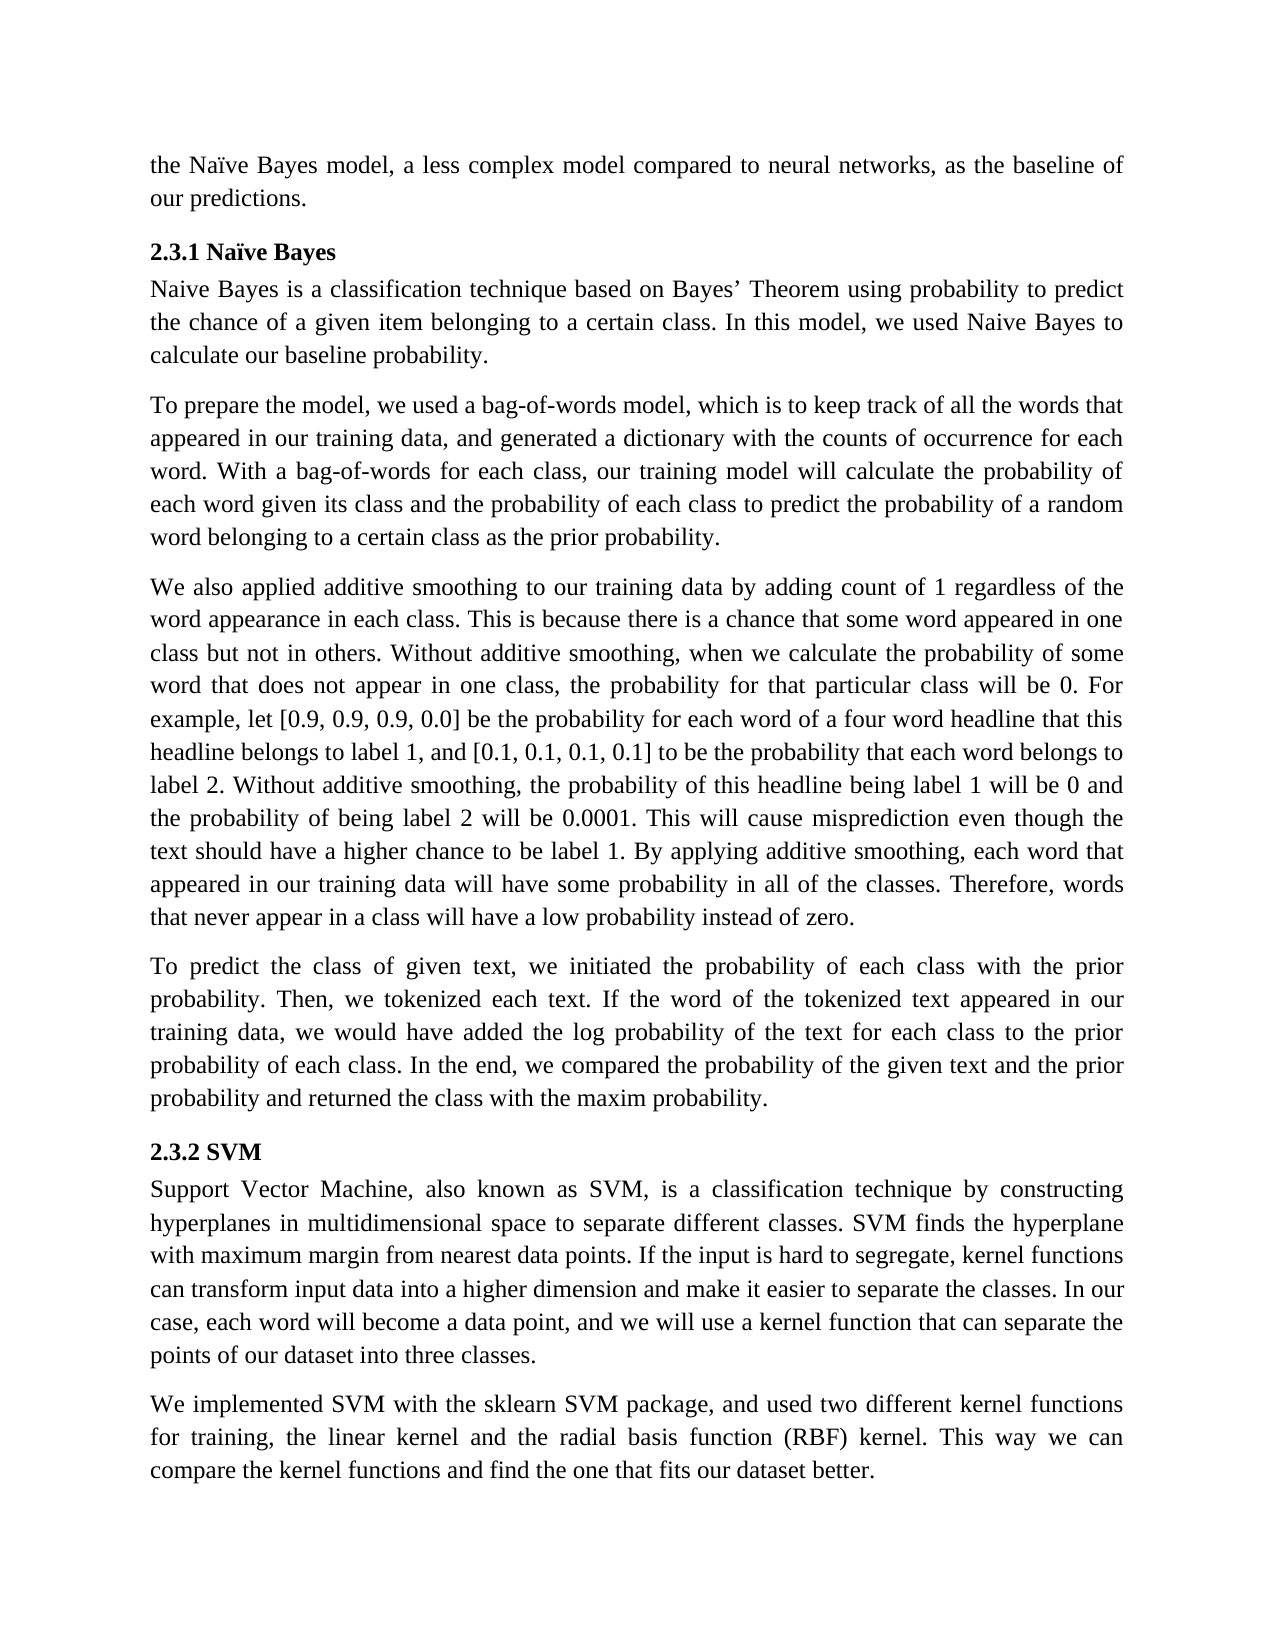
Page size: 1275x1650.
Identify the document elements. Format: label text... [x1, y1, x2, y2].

text To prepare the model, we used a bag-of-words model, which is to keep track of all the words that appeared in our training data, and generated a dictionary with the counts of occurrence for each word. With a bag-of-words for each class, our training model will calculate the probability of each word given its class and the probability of each class to predict the probability of a random word belonging to a certain class as the prior probability. [150, 390, 1125, 551]
text Support Vector Machine, also known as SVM, is a classification technique by constructing hyperplanes in multidimensional space to separate different classes. SVM finds the hyperplane with maximum margin from nearest data points. If the input is hard to segregate, kernel functions can transform input data into a higher dimension and make it easier to separate the classes. In our case, each word will become a data point, and we will use a kernel function that can separate the points of our dataset into three classes. [150, 1174, 1125, 1368]
subtitle 2.3.1 Naïve Bayes [150, 237, 1125, 266]
text To predict the class of given text, we initiated the probability of each class with the prior probability. Then, we tokenized each text. If the word of the tokenized text appeared in our training data, we would have added the log probability of the text for each class to the prior probability of each class. In the end, we compared the probability of the given text and the prior probability and returned the class with the maxim probability. [150, 951, 1125, 1112]
text Naive Bayes is a classification technique based on Bayes’ Theorem using probability to predict the chance of a given item belonging to a certain class. In this model, we used Naive Bayes to calculate our baseline probability. [150, 274, 1125, 369]
subtitle 2.3.2 SVM [150, 1137, 1125, 1166]
text We also applied additive smoothing to our training data by adding count of 1 regardless of the word appearance in each class. This is because there is a chance that some word appeared in one class but not in others. Without additive smoothing, when we calculate the probability of some word that does not appear in one class, the probability for that particular class will be 0. For example, let [0.9, 0.9, 0.9, 0.0] be the probability for each word of a four word headline that this headline belongs to label 1, and [0.1, 0.1, 0.1, 0.1] to be the probability that each word belongs to label 2. Without additive smoothing, the probability of this headline being label 1 will be 0 and the probability of being label 2 will be 0.0001. This will cause misprediction even though the text should have a higher chance to be label 1. By applying additive smoothing, each word that appeared in our training data will have some probability in all of the classes. Therefore, words that never appear in a class will have a low probability instead of zero. [150, 572, 1125, 931]
text We implemented SVM with the sklearn SVM package, and used two different kernel functions for training, the linear kernel and the radial basis function (RBF) kernel. This way we can compare the kernel functions and find the one that fits our dataset better. [150, 1389, 1125, 1484]
